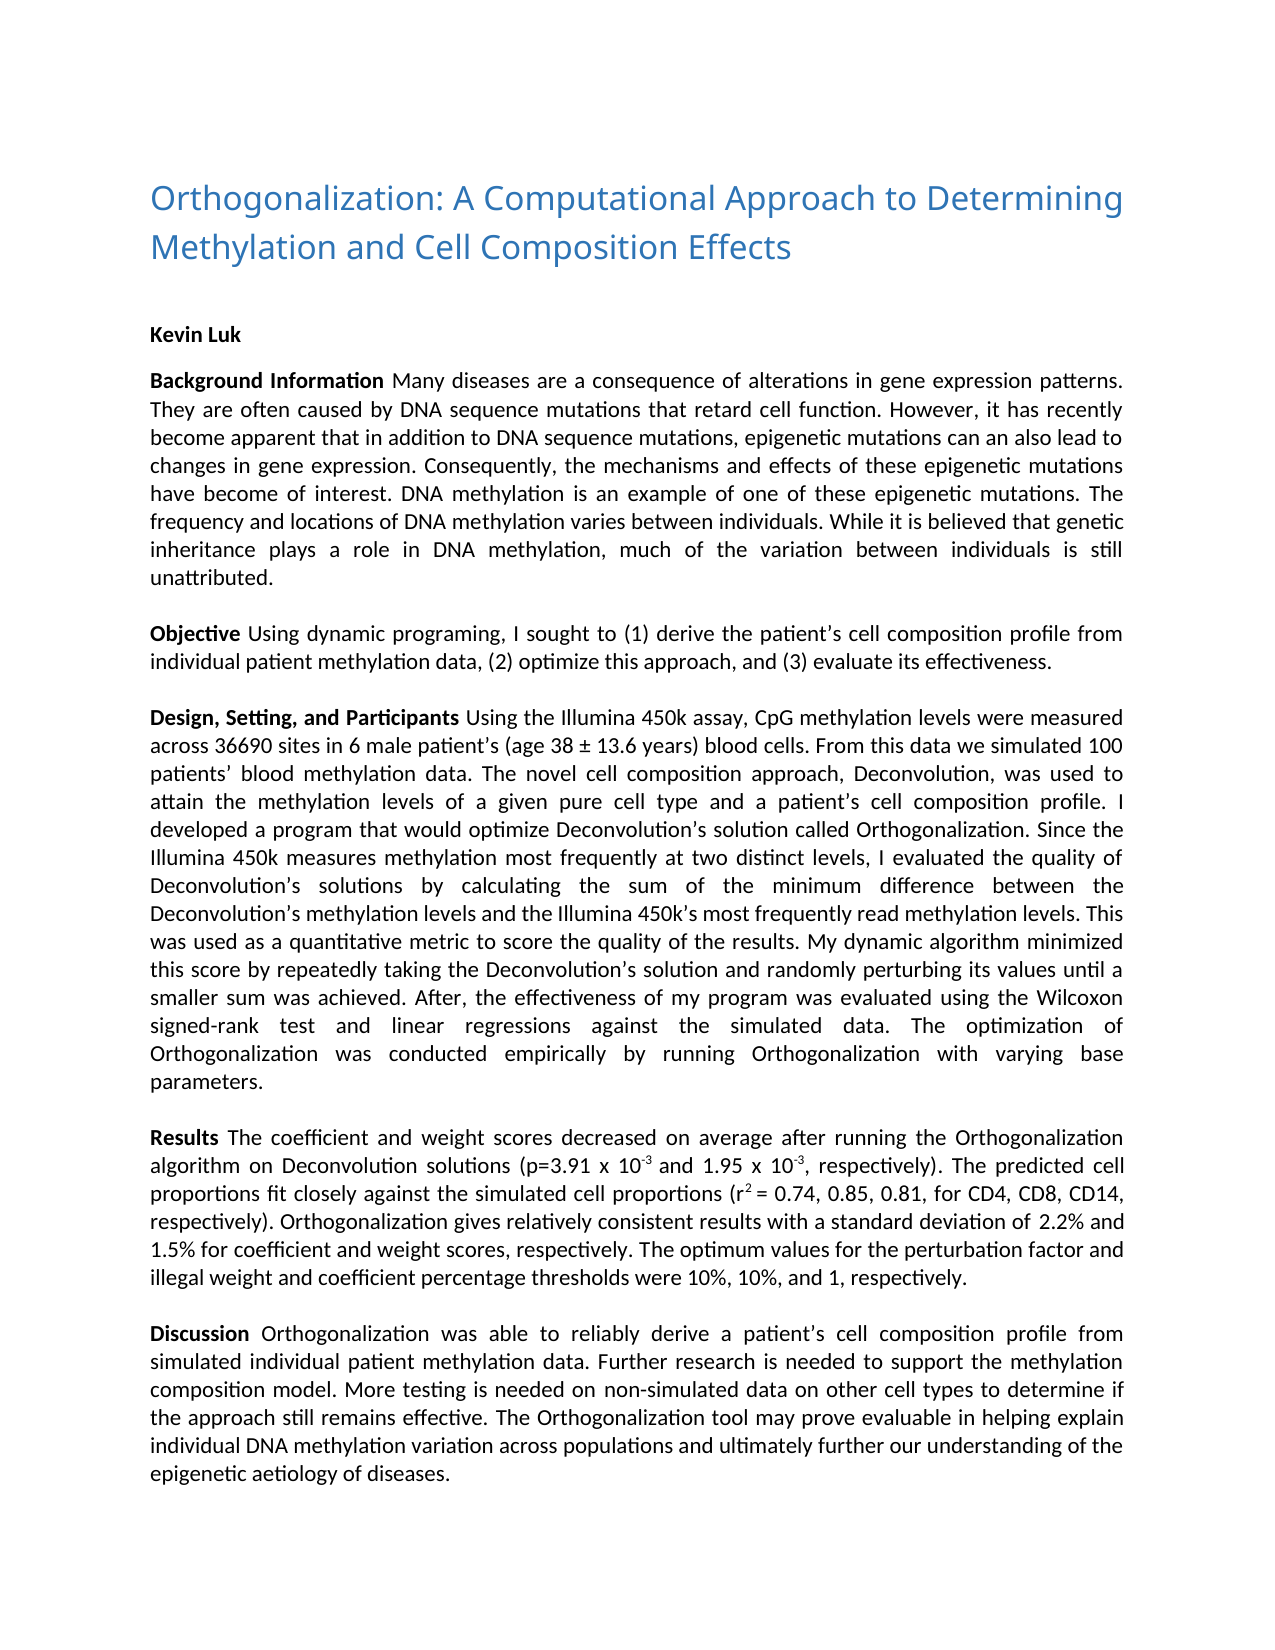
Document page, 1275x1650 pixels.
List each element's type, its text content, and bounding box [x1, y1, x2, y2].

text Design, Setting, and Participants Using the Illumina 450k assay, CpG methylation levels were measured across 36690 sites in 6 male patient’s (age 38 ± 13.6 years) blood cells. From this data we simulated 100 patients’ blood methylation data. The novel cell composition approach, Deconvolution, was used to attain the methylation levels of a given pure cell type and a patient’s cell composition profile. I developed a program that would optimize Deconvolution’s solution called Orthogonalization. Since the Illumina 450k measures methylation most frequently at two distinct levels, I evaluated the quality of Deconvolution’s solutions by calculating the sum of the minimum difference between the Deconvolution’s methylation levels and the Illumina 450k’s most frequently read methylation levels. This was used as a quantitative metric to score the quality of the results. My dynamic algorithm minimized this score by repeatedly taking the Deconvolution’s solution and randomly perturbing its values until a smaller sum was achieved. After, the effectiveness of my program was evaluated using the Wilcoxon signed-rank test and linear regressions against the simulated data. The optimization of Orthogonalization was conducted empirically by running Orthogonalization with varying base parameters. [150, 703, 1125, 1095]
text Results The coefficient and weight scores decreased on average after running the Orthogonalization algorithm on Deconvolution solutions (p=3.91 x 10-3 and 1.95 x 10-3, respectively). The predicted cell proportions fit closely against the simulated cell proportions (r2 = 0.74, 0.85, 0.81, for CD4, CD8, CD14, respectively). Orthogonalization gives relatively consistent results with a standard deviation of 2.2% and 1.5% for coefficient and weight scores, respectively. The optimum values for the perturbation factor and illegal weight and coefficient percentage thresholds were 10%, 10%, and 1, respectively. [150, 1123, 1125, 1291]
subtitle Orthogonalization: A Computational Approach to Determining Methylation and Cell Composition Effects [150, 175, 1125, 269]
text Background Information Many diseases are a consequence of alterations in gene expression patterns. They are often caused by DNA sequence mutations that retard cell function. However, it has recently become apparent that in addition to DNA sequence mutations, epigenetic mutations can an also lead to changes in gene expression. Consequently, the mechanisms and effects of these epigenetic mutations have become of interest. DNA methylation is an example of one of these epigenetic mutations. The frequency and locations of DNA methylation varies between individuals. While it is believed that genetic inheritance plays a role in DNA methylation, much of the variation between individuals is still unattributed. [150, 367, 1125, 591]
text Objective Using dynamic programing, I sought to (1) derive the patient’s cell composition profile from individual patient methylation data, (2) optimize this approach, and (3) evaluate its effectiveness. [150, 619, 1125, 675]
text Kevin Luk [150, 320, 1125, 348]
text Discussion Orthogonalization was able to reliably derive a patient’s cell composition profile from simulated individual patient methylation data. Further research is needed to support the methylation composition model. More testing is needed on non-simulated data on other cell types to determine if the approach still remains effective. The Orthogonalization tool may prove evaluable in helping explain individual DNA methylation variation across populations and ultimately further our understanding of the epigenetic aetiology of diseases. [150, 1319, 1125, 1487]
